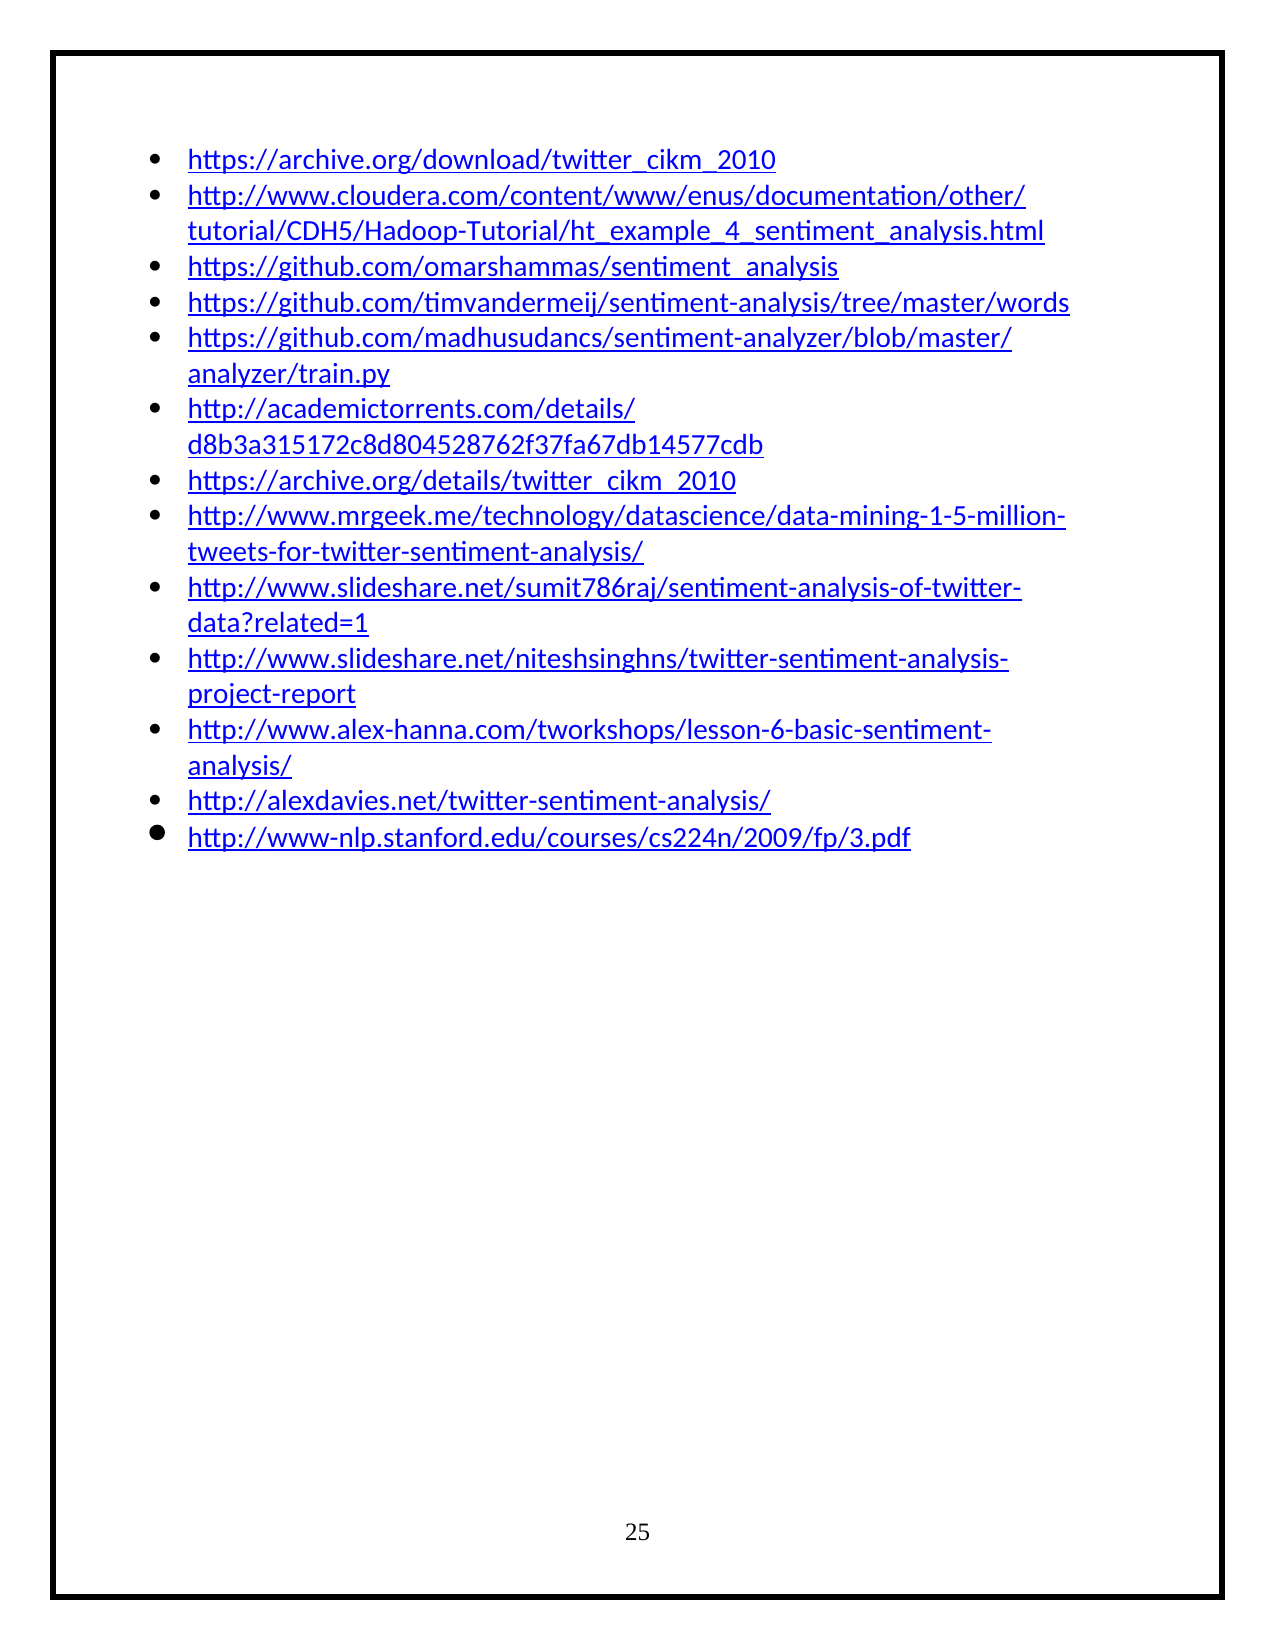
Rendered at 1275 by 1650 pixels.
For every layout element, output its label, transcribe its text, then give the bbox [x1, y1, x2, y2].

list https://archive.org/download/twitter_cikm_2010 [150, 141, 1087, 177]
list http://www.slideshare.net/niteshsinghns/twitter-sentiment-analysis-project-report [150, 640, 1087, 711]
list http://www.slideshare.net/sumit786raj/sentiment-analysis-of-twitter-data?related=1 [150, 569, 1087, 640]
list https://archive.org/details/twitter_cikm_2010 [150, 462, 1087, 497]
list https://github.com/omarshammas/sentiment_analysis [150, 248, 1087, 284]
list https://github.com/madhusudancs/sentiment-analyzer/blob/master/analyzer/train.py [150, 319, 1087, 391]
list http://www.cloudera.com/content/www/enus/documentation/other/tutorial/CDH5/Hadoop-Tutorial/ht_example_4_sentiment_analysis.html [150, 177, 1087, 248]
list http://www-nlp.stanford.edu/courses/cs224n/2009/fp/3.pdf [150, 818, 1087, 856]
list http://academictorrents.com/details/d8b3a315172c8d804528762f37fa67db14577cdb [150, 391, 1087, 462]
list http://www.alex-hanna.com/tworkshops/lesson-6-basic-sentiment-analysis/ [150, 711, 1087, 782]
list https://github.com/timvandermeij/sentiment-analysis/tree/master/words [150, 284, 1087, 319]
list http://www.mrgeek.me/technology/datascience/data-mining-1-5-million-tweets-for-twitter-sentiment-analysis/ [150, 497, 1087, 569]
list http://alexdavies.net/twitter-sentiment-analysis/ [150, 782, 1087, 818]
